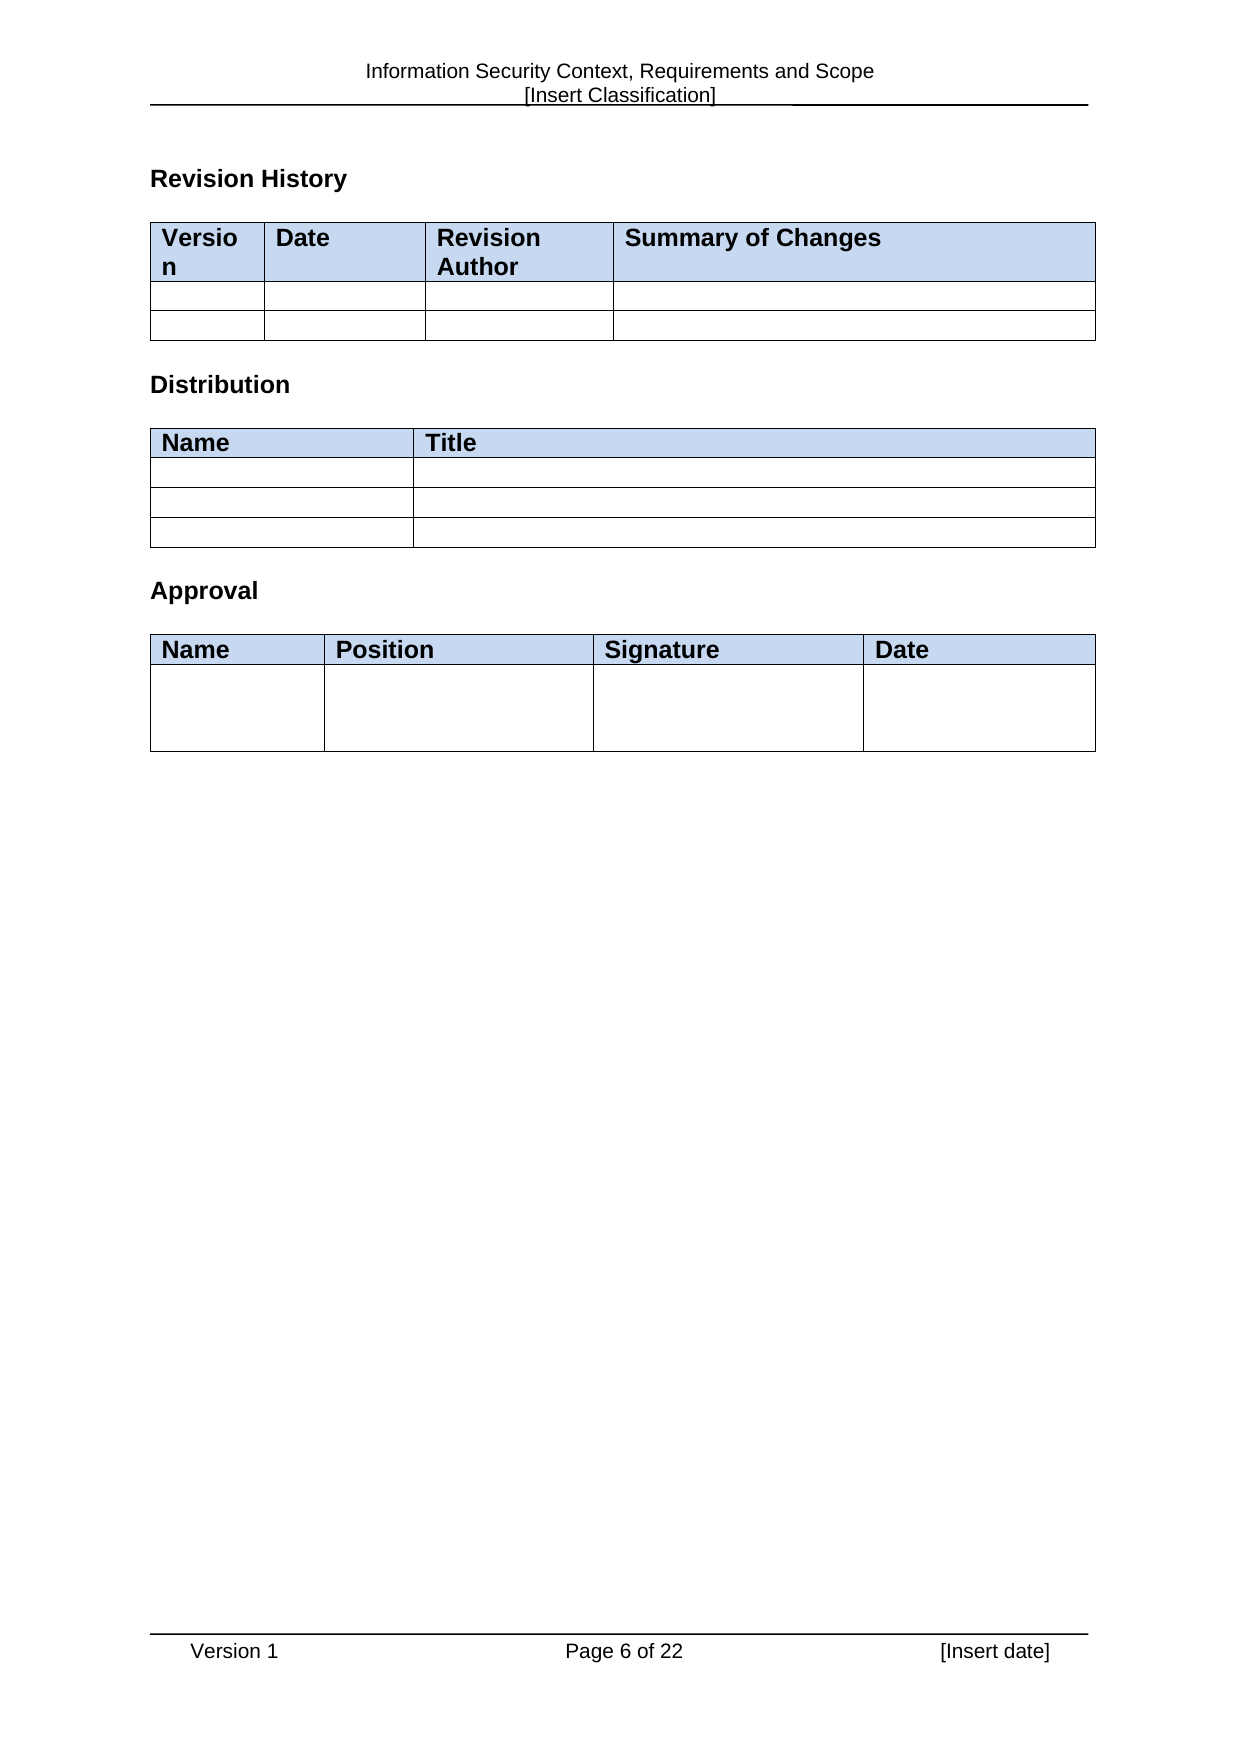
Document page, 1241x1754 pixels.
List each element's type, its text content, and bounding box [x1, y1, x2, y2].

table_cell [151, 518, 413, 547]
table_cell [151, 488, 413, 517]
table_header Revision Author [426, 223, 613, 281]
table_cell [426, 311, 613, 340]
table_header Date [265, 223, 425, 281]
table_header Position [325, 635, 593, 664]
table_cell [414, 458, 1095, 487]
text Approval [150, 576, 1090, 605]
table_cell [414, 488, 1095, 517]
table_cell [151, 458, 413, 487]
table_cell [265, 282, 425, 310]
table_header Title [414, 429, 1095, 457]
table_cell [151, 665, 324, 751]
table_header Signature [594, 635, 863, 664]
table_cell [426, 282, 613, 310]
table_header Name [151, 635, 324, 664]
table_cell [614, 311, 1095, 340]
table_cell [594, 665, 863, 751]
table_cell [151, 311, 264, 340]
table_header Version [151, 223, 264, 281]
table_header Name [151, 429, 413, 457]
table_cell [864, 665, 1095, 751]
table_cell [614, 282, 1095, 310]
table_cell [151, 282, 264, 310]
table_header Date [864, 635, 1095, 664]
text Distribution [150, 370, 1090, 399]
text Revision History [150, 164, 1090, 193]
table_cell [265, 311, 425, 340]
table_header Summary of Changes [614, 223, 1095, 281]
table_cell [414, 518, 1095, 547]
table_cell [325, 665, 593, 751]
